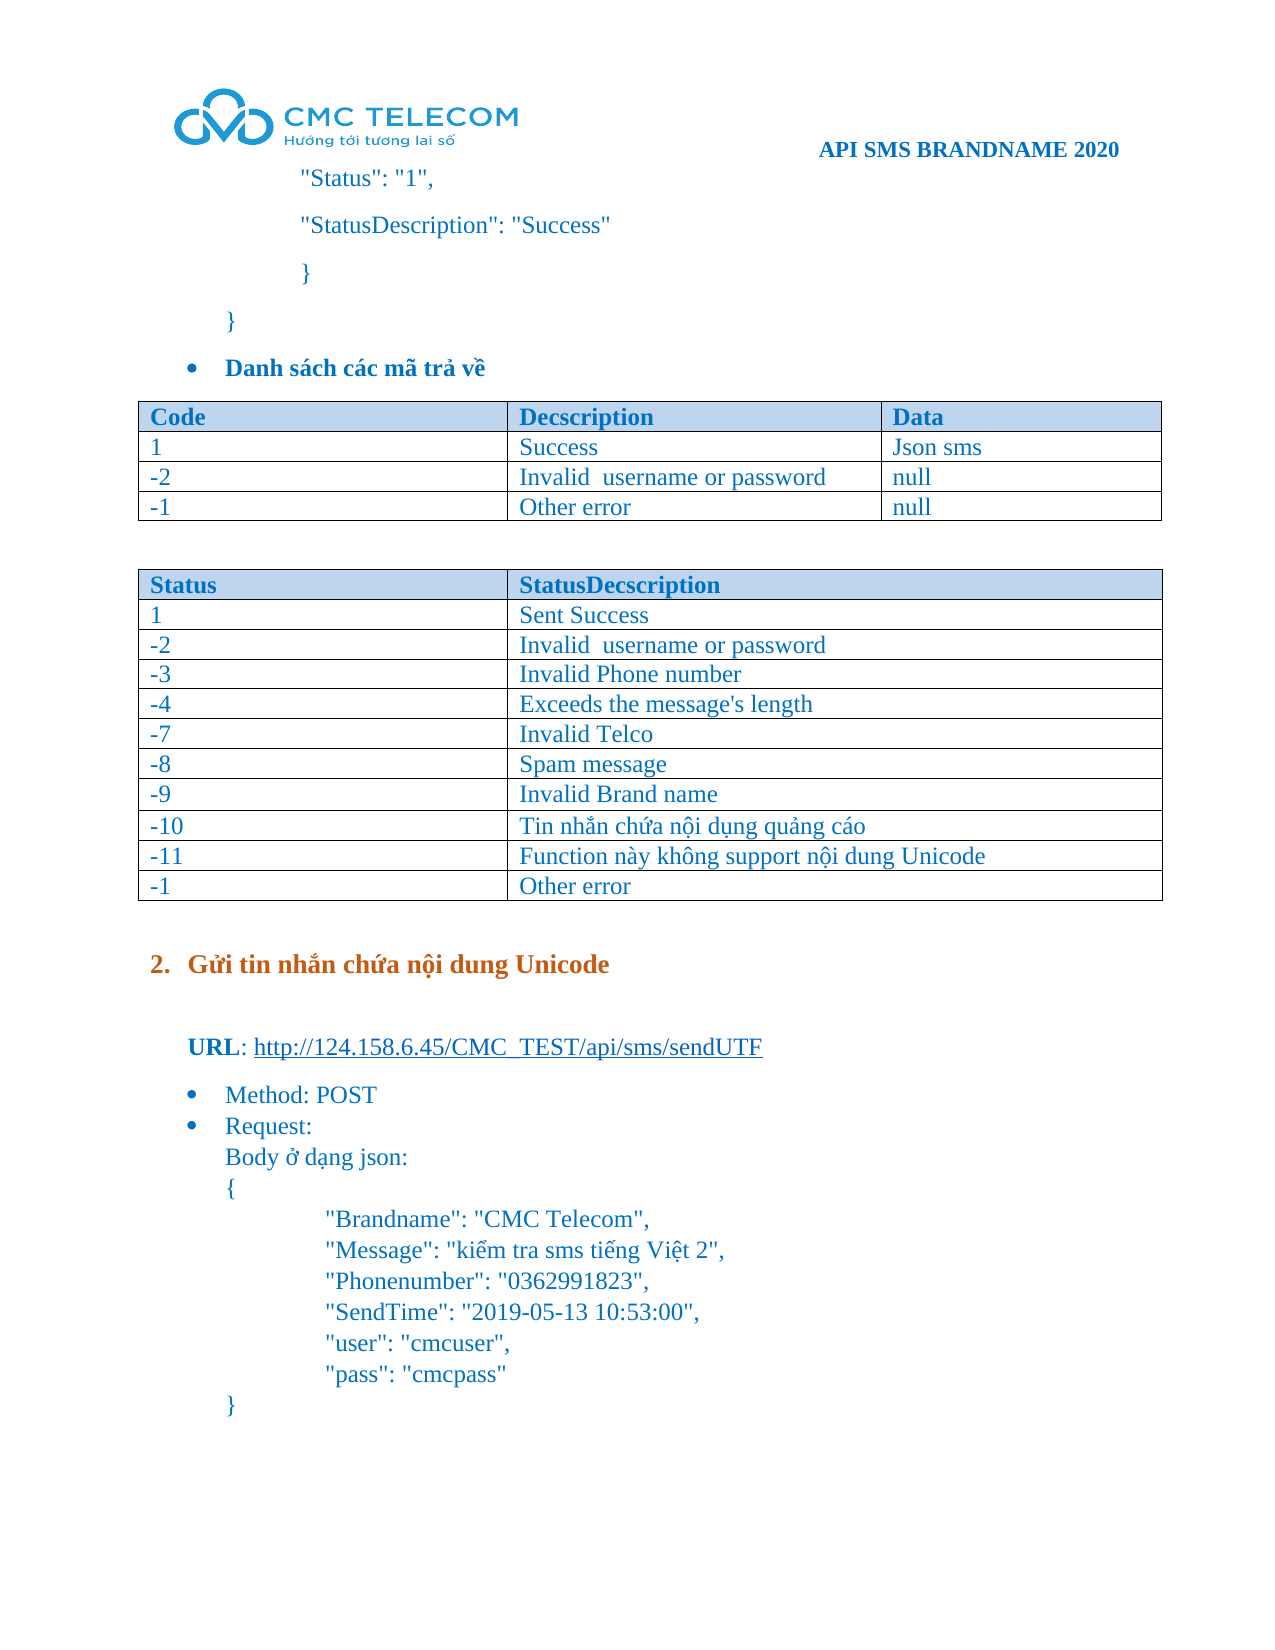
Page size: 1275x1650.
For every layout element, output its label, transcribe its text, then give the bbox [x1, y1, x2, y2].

list Method: POST [187, 1080, 1125, 1108]
table_cell Json sms [882, 432, 1161, 461]
table_header Status [139, 570, 507, 599]
list { [225, 1173, 1125, 1202]
table_cell Function này không support nội dung Unicode [508, 841, 1162, 870]
table_cell -2 [139, 630, 507, 658]
table_cell -11 [139, 841, 507, 870]
table_cell -7 [139, 719, 507, 748]
list "pass": "cmcpass" [225, 1359, 1125, 1388]
table_cell -4 [139, 689, 507, 718]
table_cell -8 [139, 749, 507, 778]
table_cell Tin nhắn chứa nội dụng quảng cáo [508, 811, 1162, 840]
table_header Decscription [508, 402, 881, 431]
list Danh sách các mã trả về [187, 353, 1125, 382]
table_header StatusDecscription [508, 570, 1162, 599]
text "Status": "1", [150, 163, 1125, 191]
table_cell Other error [508, 492, 881, 520]
table_cell -10 [139, 811, 507, 840]
table_cell -1 [139, 871, 507, 899]
table_cell Invalid username or password [508, 630, 1162, 658]
table_cell Other error [508, 871, 1162, 899]
text } [150, 306, 1125, 334]
text } [150, 258, 1125, 287]
table_cell 1 [139, 600, 507, 629]
list "Phonenumber": "0362991823", [225, 1266, 1125, 1295]
table_cell Success [508, 432, 881, 461]
list "Brandname": "CMC Telecom", [225, 1204, 1125, 1233]
table_cell null [882, 492, 1161, 520]
table_cell -3 [139, 660, 507, 688]
list "user": "cmcuser", [225, 1328, 1125, 1357]
table_cell Invalid Phone number [508, 660, 1162, 688]
table_cell null [882, 462, 1161, 491]
list Gửi tin nhắn chứa nội dung Unicode [150, 948, 1125, 979]
text URL: http://124.158.6.45/CMC_TEST/api/sms/sendUTF [150, 1032, 1125, 1061]
text "StatusDescription": "Success" [150, 210, 1125, 239]
table_cell Exceeds the message's length [508, 689, 1162, 718]
table_header Code [139, 402, 507, 431]
list "Message": "kiểm tra sms tiếng Việt 2", [225, 1235, 1125, 1264]
table_cell Invalid Telco [508, 719, 1162, 748]
table_cell -2 [139, 462, 507, 491]
picture [150, 75, 534, 158]
table_cell Invalid Brand name [508, 779, 1162, 810]
table_header Data [882, 402, 1161, 431]
table_cell Invalid username or password [508, 462, 881, 491]
table_cell 1 [139, 432, 507, 461]
list Body ở dạng json: [225, 1142, 1125, 1171]
list Request: [187, 1111, 1125, 1139]
list "SendTime": "2019-05-13 10:53:00", [225, 1297, 1125, 1326]
table_cell Sent Success [508, 600, 1162, 629]
list } [225, 1390, 1125, 1419]
table_cell -9 [139, 779, 507, 810]
table_cell Spam message [508, 749, 1162, 778]
table_cell -1 [139, 492, 507, 520]
